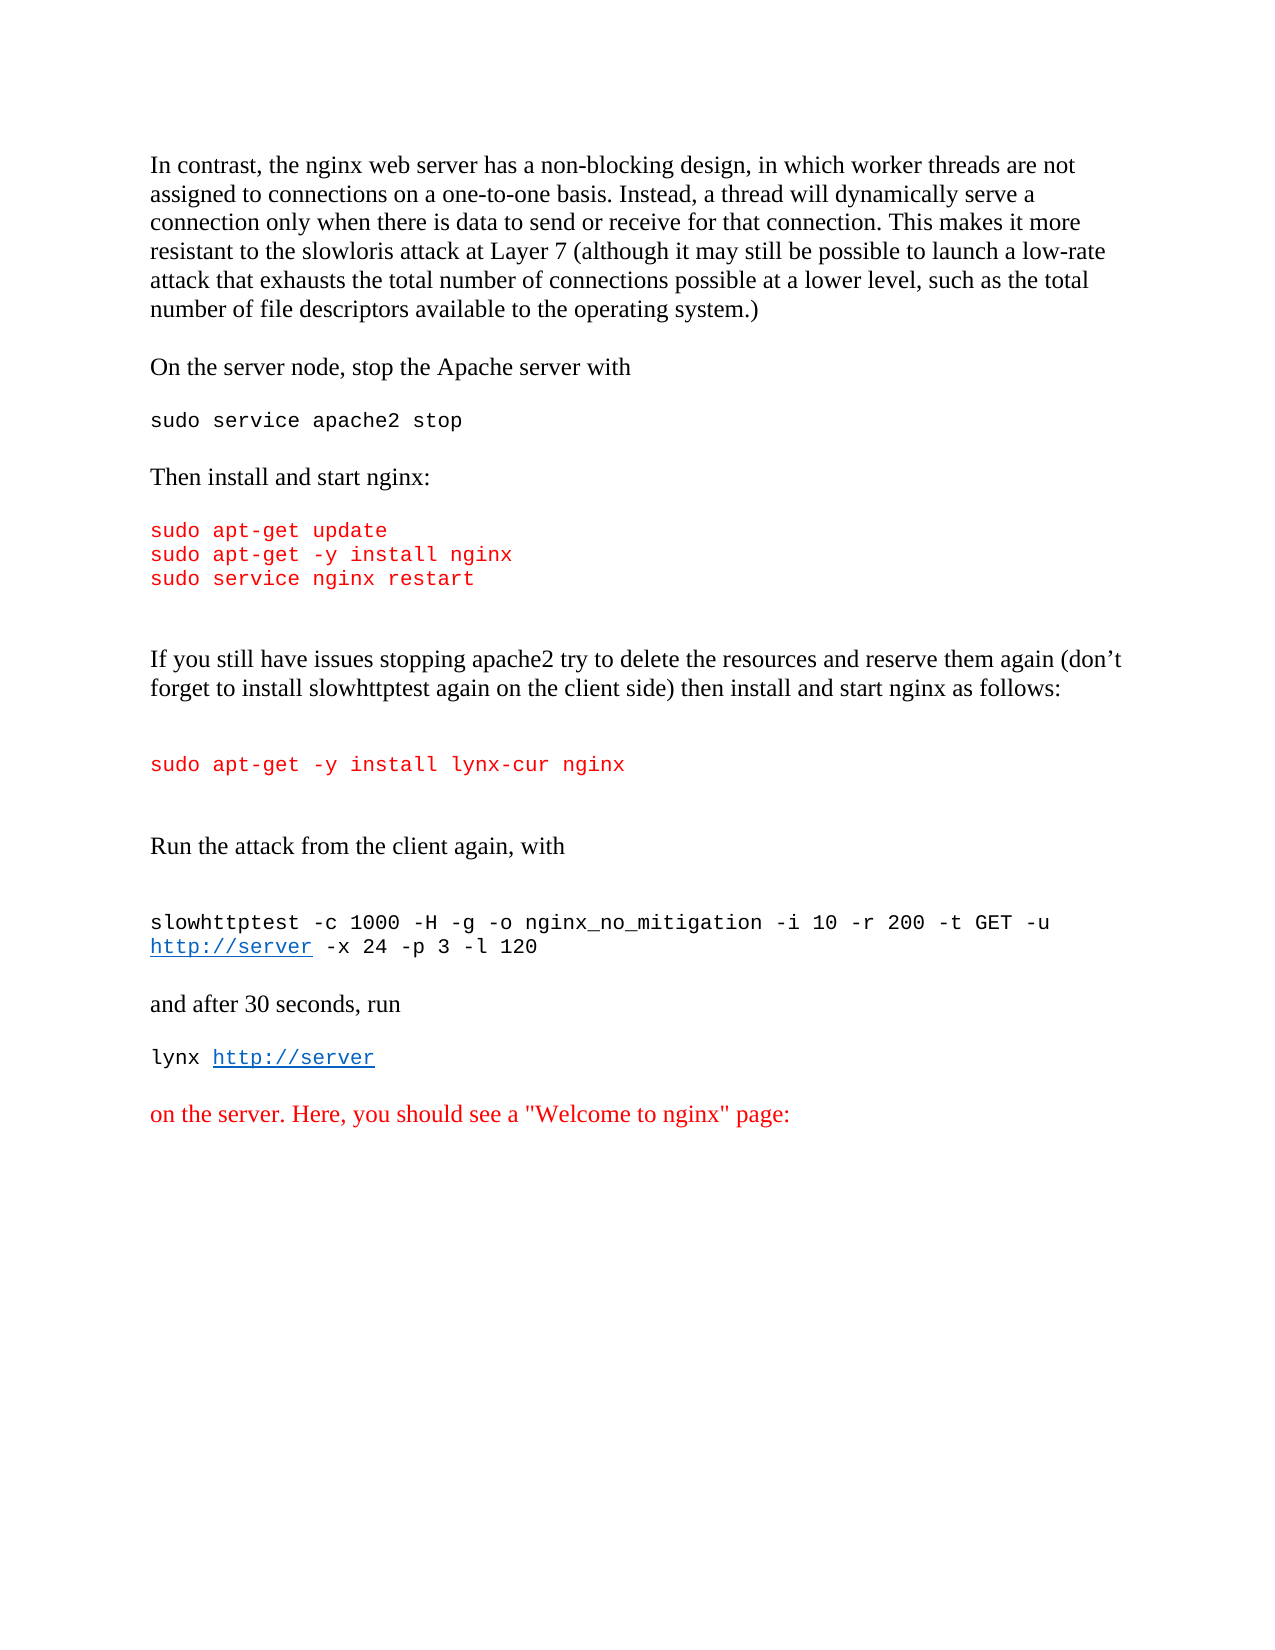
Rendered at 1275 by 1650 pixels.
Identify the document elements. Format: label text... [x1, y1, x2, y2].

text sudo service apache2 stop [150, 409, 1125, 433]
text If you still have issues stopping apache2 try to delete the resources and reserve them again (don’t forget to install slowhttptest again on the client side) then install and start nginx as follows: [150, 644, 1125, 702]
text Then install and start nginx: [150, 462, 1125, 491]
text on the server. Here, you should see a "Welcome to nginx" page: [150, 1099, 1125, 1128]
text and after 30 seconds, run [150, 989, 1125, 1018]
text sudo apt-get -y install nginx [150, 544, 1125, 568]
text slowhttptest -c 1000 -H -g -o nginx_no_mitigation -i 10 -r 200 -t GET -u http://server -x 24 -p 3 -l 120 [150, 912, 1125, 960]
text sudo apt-get -y install lynx-cur nginx [150, 754, 1125, 778]
text sudo apt-get update [150, 520, 1125, 544]
text On the server node, stop the Apache server with [150, 352, 1125, 380]
text sudo service nginx restart [150, 568, 1125, 591]
text lynx http://server [150, 1047, 1125, 1070]
text In contrast, the nginx web server has a non-blocking design, in which worker threads are not assigned to connections on a one-to-one basis. Instead, a thread will dynamically serve a connection only when there is data to send or receive for that connection. This makes it more resistant to the slowloris attack at Layer 7 (although it may still be possible to launch a low-rate attack that exhausts the total number of connections possible at a lower level, such as the total number of file descriptors available to the operating system.) [150, 150, 1125, 322]
text Run the attack from the client again, with [150, 831, 1125, 859]
